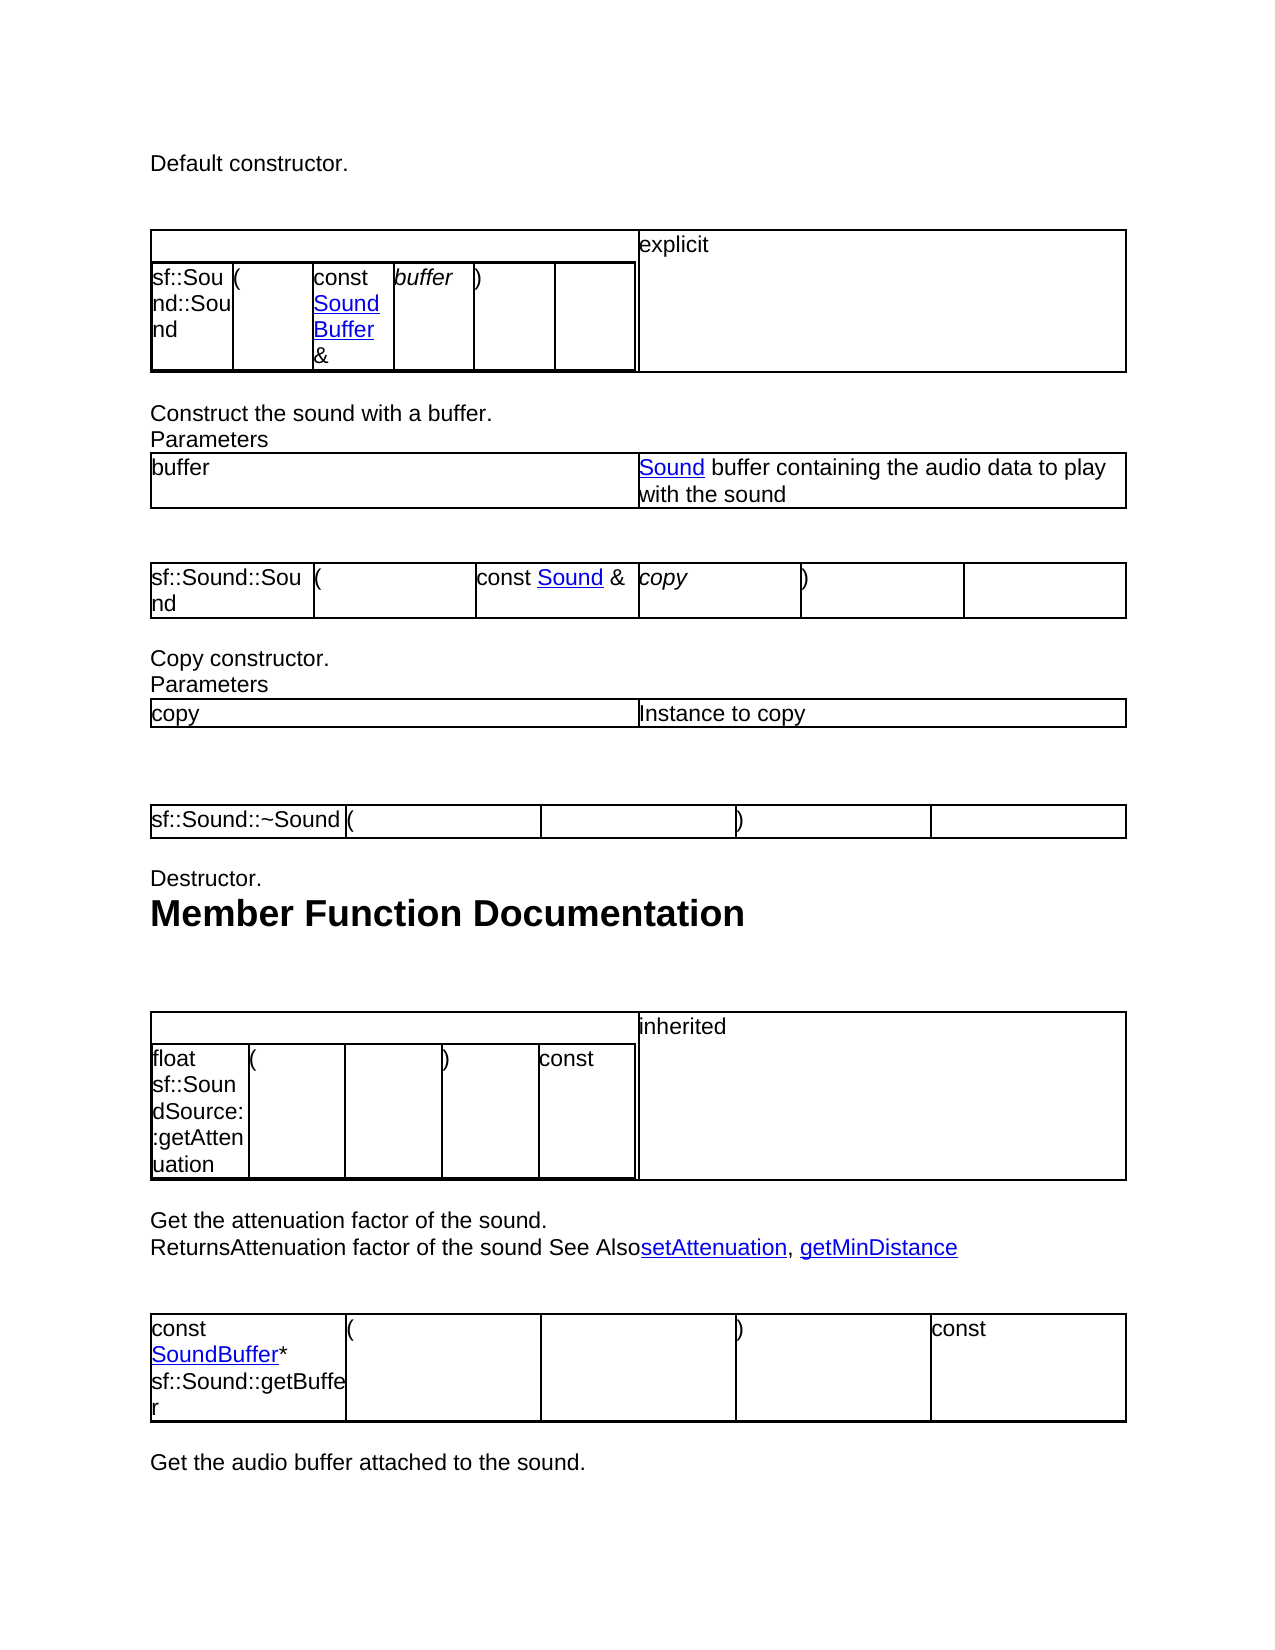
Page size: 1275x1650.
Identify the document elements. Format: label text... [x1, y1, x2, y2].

table_header [542, 1315, 735, 1420]
text Get the attenuation factor of the sound. [150, 1207, 1125, 1234]
table_header Instance to copy [640, 700, 1125, 726]
table_header explicit [640, 231, 1125, 371]
table_header inherited [640, 1013, 1125, 1179]
table_header copy [152, 700, 638, 726]
table_header ( [315, 564, 475, 617]
table_header const Sound & [477, 564, 638, 617]
text Parameters [150, 671, 1125, 698]
table_header [965, 564, 1125, 617]
table_header [152, 1013, 638, 1179]
text Destructor. [150, 865, 1125, 891]
table_header sf::Sound::Sound [152, 564, 313, 617]
table_header [152, 231, 638, 371]
table_header buffer [152, 454, 638, 507]
subtitle Member Function Documentation [150, 891, 1125, 934]
table_header ) [737, 806, 930, 837]
table_header ) [802, 564, 963, 617]
text Construct the sound with a buffer. [150, 399, 1125, 426]
text ReturnsAttenuation factor of the sound See AlsosetAttenuation, getMinDistance [150, 1234, 1125, 1260]
text Default constructor. [150, 150, 1125, 176]
table_header ) [737, 1315, 930, 1420]
table_header [932, 806, 1125, 837]
table_header ( [347, 1315, 540, 1420]
text Parameters [150, 426, 1125, 452]
table_header Sound buffer containing the audio data to play with the sound [640, 454, 1125, 507]
table_header ( [347, 806, 540, 837]
table_header sf::Sound::~Sound [152, 806, 345, 837]
text Get the audio buffer attached to the sound. [150, 1449, 1125, 1475]
table_header copy [640, 564, 800, 617]
text Copy constructor. [150, 645, 1125, 671]
table_header const [932, 1315, 1125, 1420]
table_header [542, 806, 735, 837]
table_header const SoundBuffer* sf::Sound::getBuffer [152, 1315, 345, 1420]
